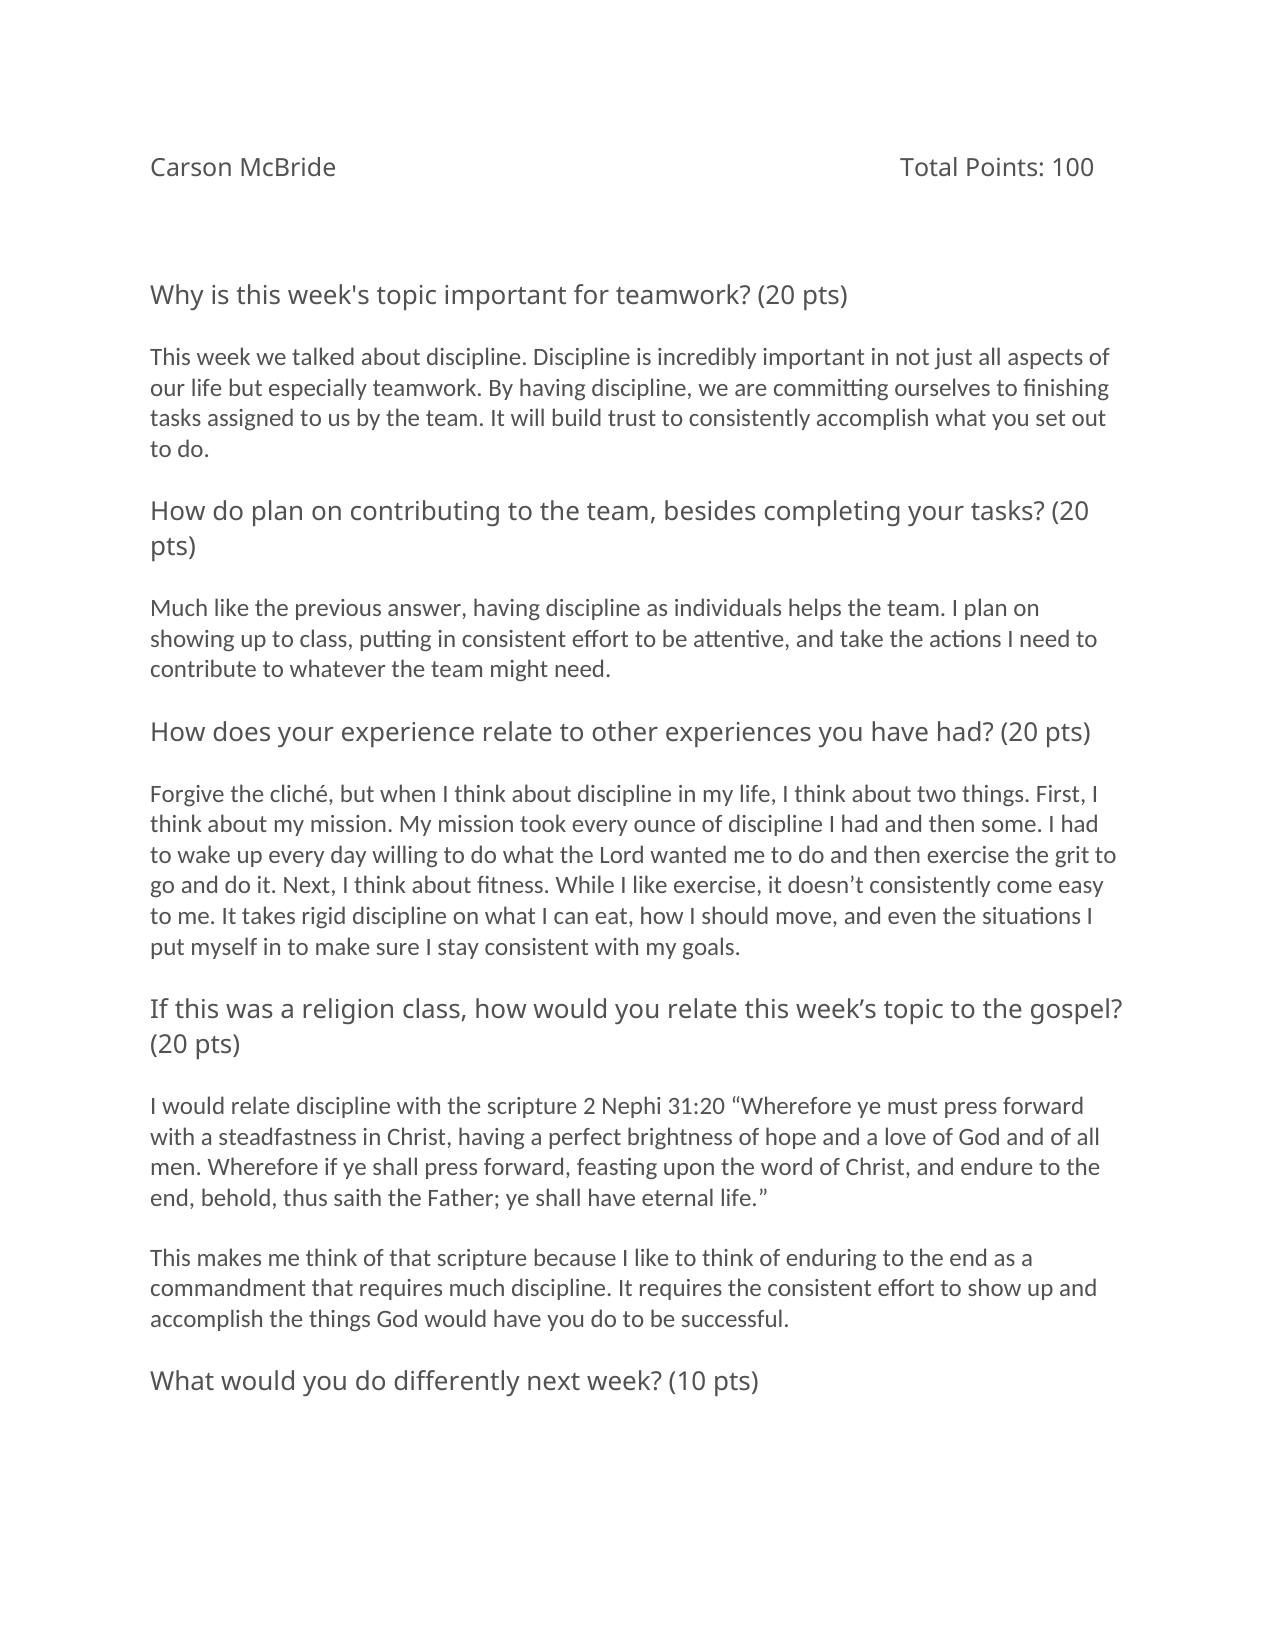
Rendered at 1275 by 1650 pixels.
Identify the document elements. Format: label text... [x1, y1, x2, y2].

text I would relate discipline with the scripture 2 Nephi 31:20 “Wherefore ye must press forward with a steadfastness in Christ, having a perfect brightness of hope and a love of God and of all men. Wherefore if ye shall press forward, feasting upon the word of Christ, and endure to the end, behold, thus saith the Father; ye shall have eternal life.” [150, 1091, 1125, 1213]
text What would you do differently next week? (10 pts) [150, 1362, 1125, 1398]
text Forgive the cliché, but when I think about discipline in my life, I think about two things. First, I think about my mission. My mission took every ounce of discipline I had and then some. I had to wake up every day willing to do what the Lord wanted me to do and then exercise the grit to go and do it. Next, I think about fitness. While I like exercise, it doesn’t consistently come easy to me. It takes rigid discipline on what I can eat, how I should move, and even the situations I put myself in to make sure I stay consistent with my goals. [150, 778, 1125, 961]
text This makes me think of that scripture because I like to think of enduring to the end as a commandment that requires much discipline. It requires the consistent effort to show up and accomplish the things God would have you do to be successful. [150, 1242, 1125, 1333]
text How do plan on contributing to the team, besides completing your tasks? (20 pts) [150, 492, 1125, 563]
text How does your experience relate to other experiences you have had? (20 pts) [150, 713, 1125, 749]
text Carson McBride Total Points: 100 [150, 150, 1125, 184]
text This week we talked about discipline. Discipline is incredibly important in not just all aspects of our life but especially teamwork. By having discipline, we are committing ourselves to finishing tasks assigned to us by the team. It will build trust to consistently accomplish what you set out to do. [150, 341, 1125, 463]
text Much like the previous answer, having discipline as individuals helps the team. I plan on showing up to class, putting in consistent effort to be attentive, and take the actions I need to contribute to whatever the team might need. [150, 593, 1125, 684]
text Why is this week's topic important for teamwork? (20 pts) [150, 276, 1125, 312]
text If this was a religion class, how would you relate this week’s topic to the gospel? (20 pts) [150, 990, 1125, 1061]
